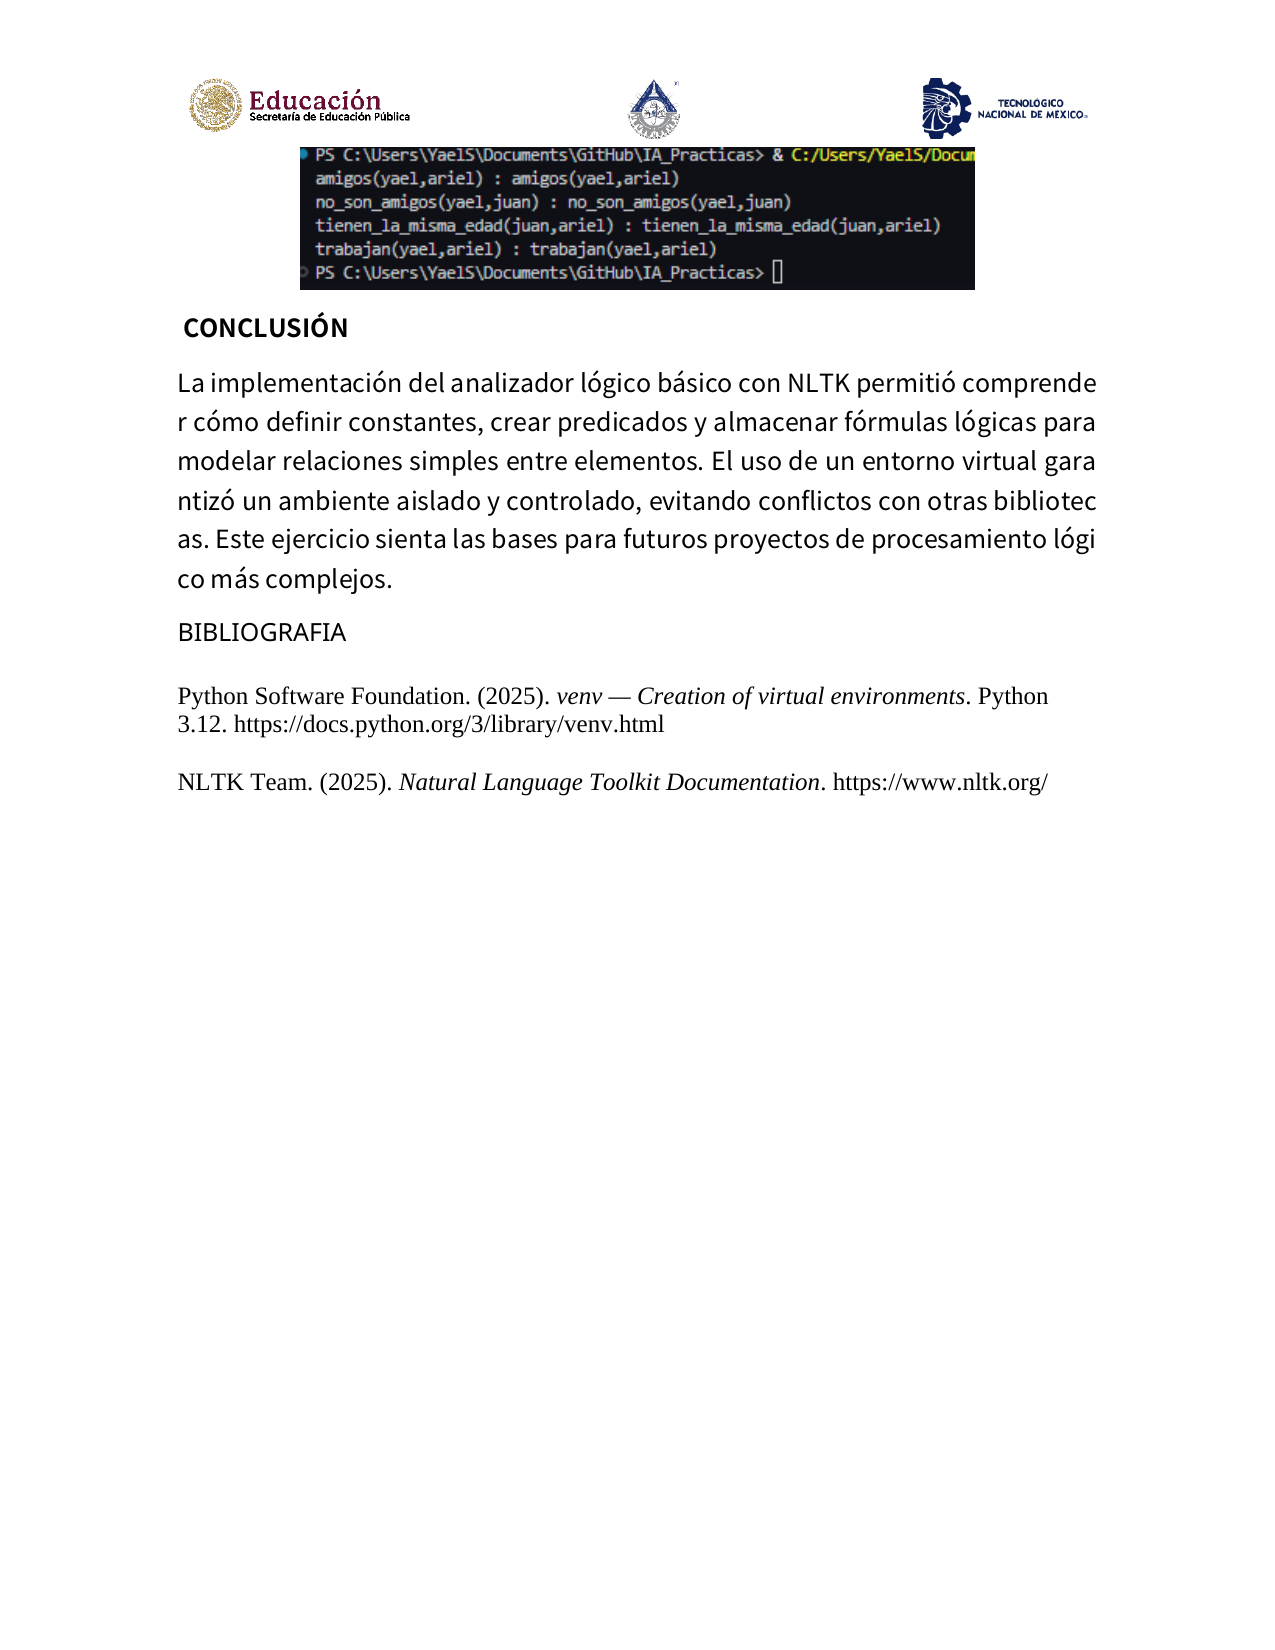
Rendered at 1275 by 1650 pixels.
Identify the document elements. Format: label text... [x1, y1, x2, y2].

text Python Software Foundation. (2025). venv — Creation of virtual environments. Python 3.12. https://docs.python.org/3/library/venv.html [177, 681, 1098, 738]
text BIBLIOGRAFIA [177, 615, 1098, 649]
picture [300, 147, 975, 290]
text CONCLUSIÓN [177, 308, 1098, 344]
picture [187, 78, 412, 132]
text La implementación del analizador lógico básico con NLTK permitió comprender cómo definir constantes, crear predicados y almacenar fórmulas lógicas para modelar relaciones simples entre elementos. El uso de un entorno virtual garantizó un ambiente aislado y controlado, evitando conflictos con otras bibliotecas. Este ejercicio sienta las bases para futuros proyectos de procesamiento lógico más complejos. [177, 364, 1098, 595]
picture [626, 79, 681, 139]
picture [922, 78, 1088, 139]
text NLTK Team. (2025). Natural Language Toolkit Documentation. https://www.nltk.org/ [177, 767, 1098, 796]
